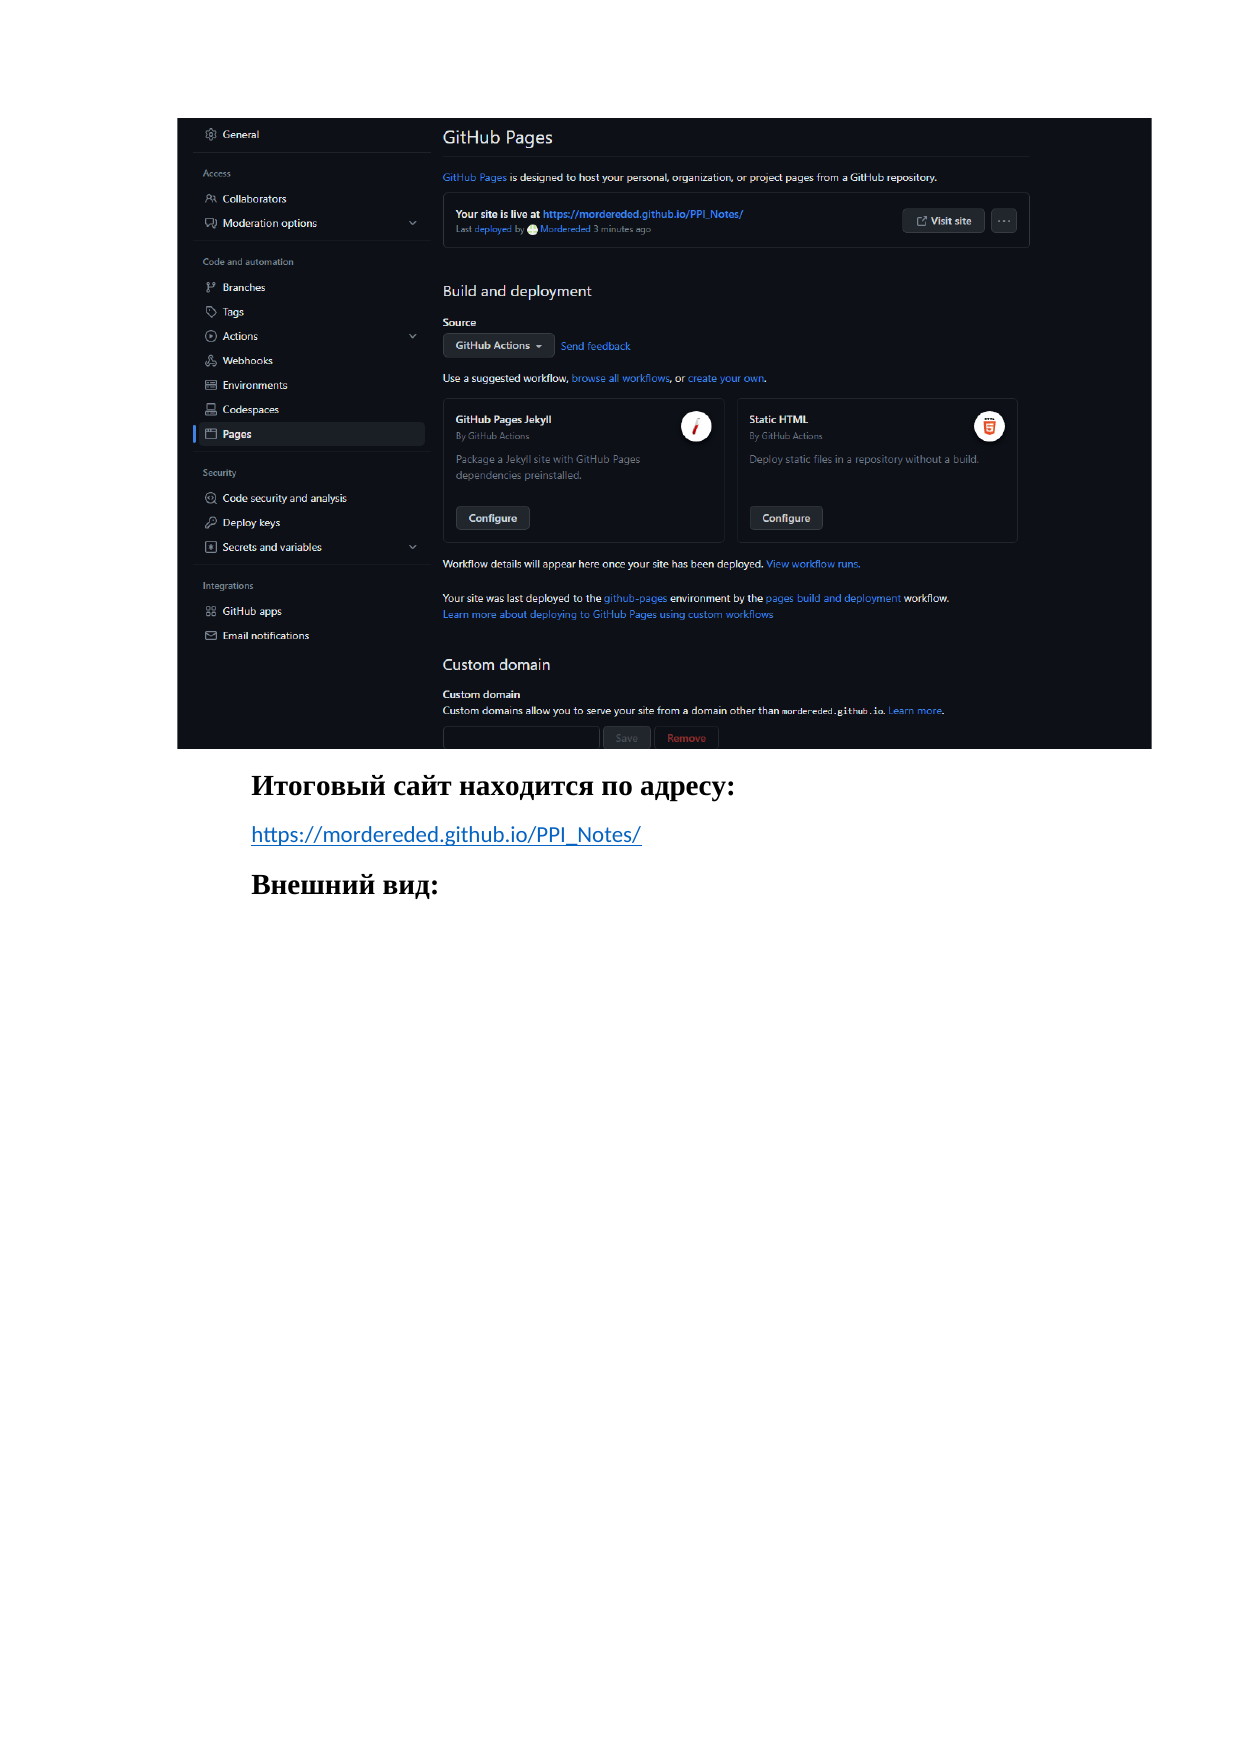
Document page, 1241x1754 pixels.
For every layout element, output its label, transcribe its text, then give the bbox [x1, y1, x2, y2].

text Итоговый сайт находится по адресу: [251, 768, 1152, 801]
text https://mordereded.github.io/PPI_Notes/ [251, 821, 1152, 849]
text Внешний вид: [251, 867, 1152, 901]
picture [177, 118, 1152, 749]
